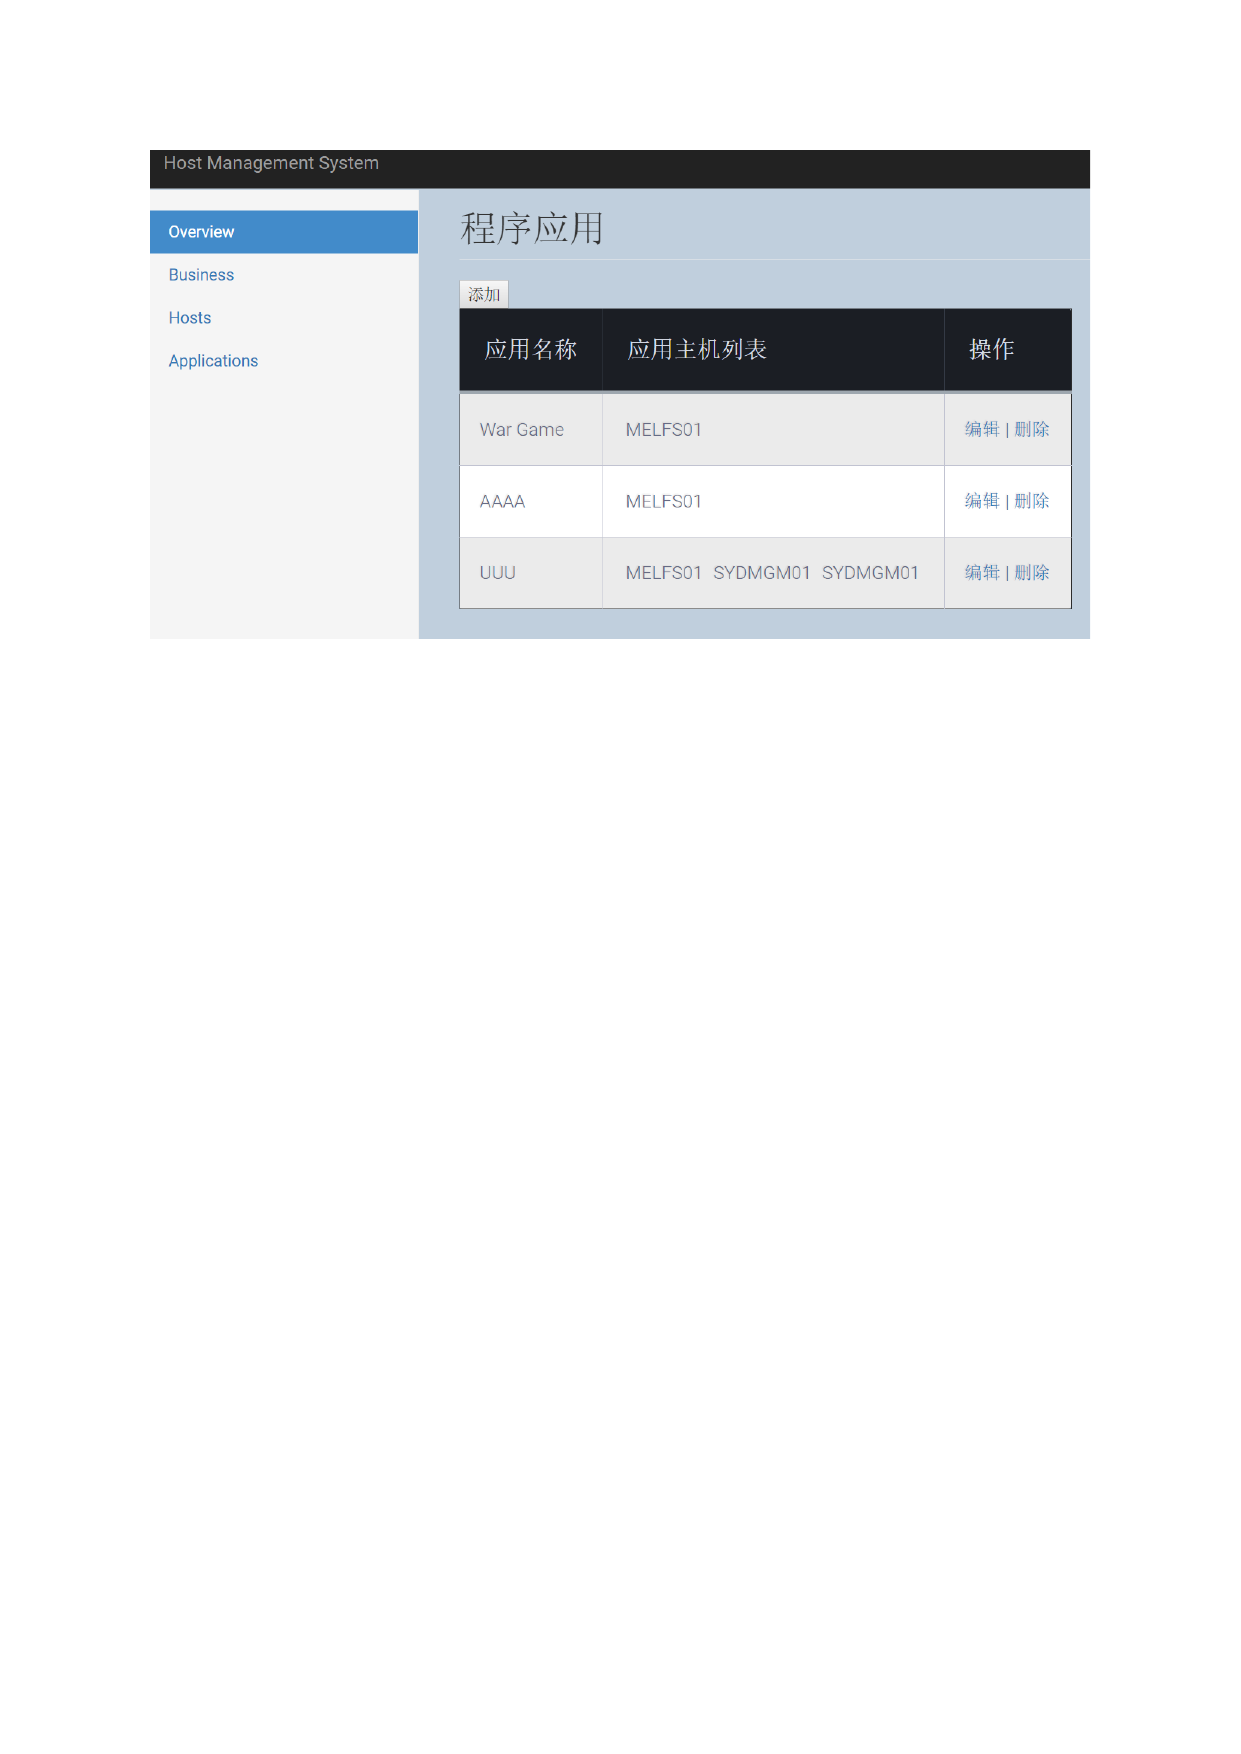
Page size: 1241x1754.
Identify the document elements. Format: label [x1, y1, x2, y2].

picture [150, 150, 1091, 639]
